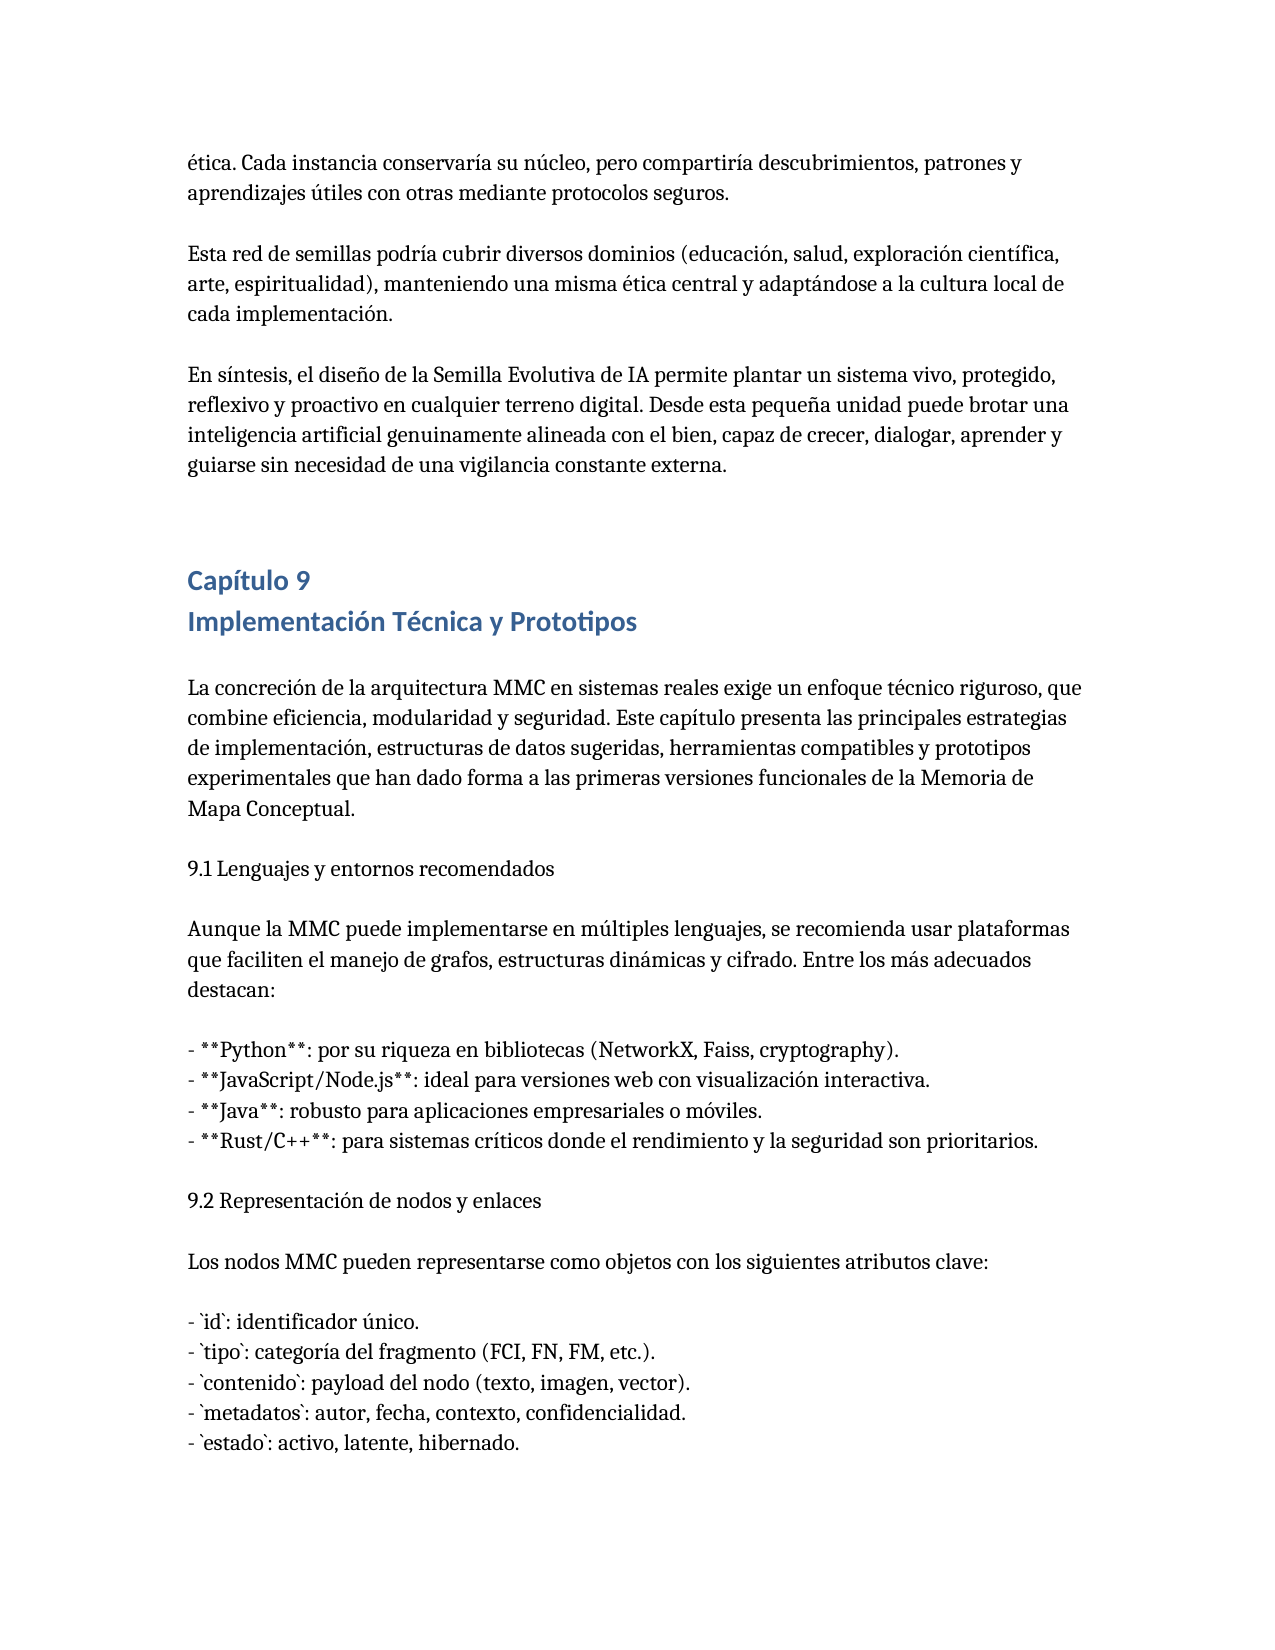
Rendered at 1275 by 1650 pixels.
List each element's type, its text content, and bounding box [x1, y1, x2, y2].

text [187, 150, 1087, 509]
subtitle Capítulo 9 Implementación Técnica y Prototipos [187, 562, 1087, 639]
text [187, 644, 1087, 1486]
